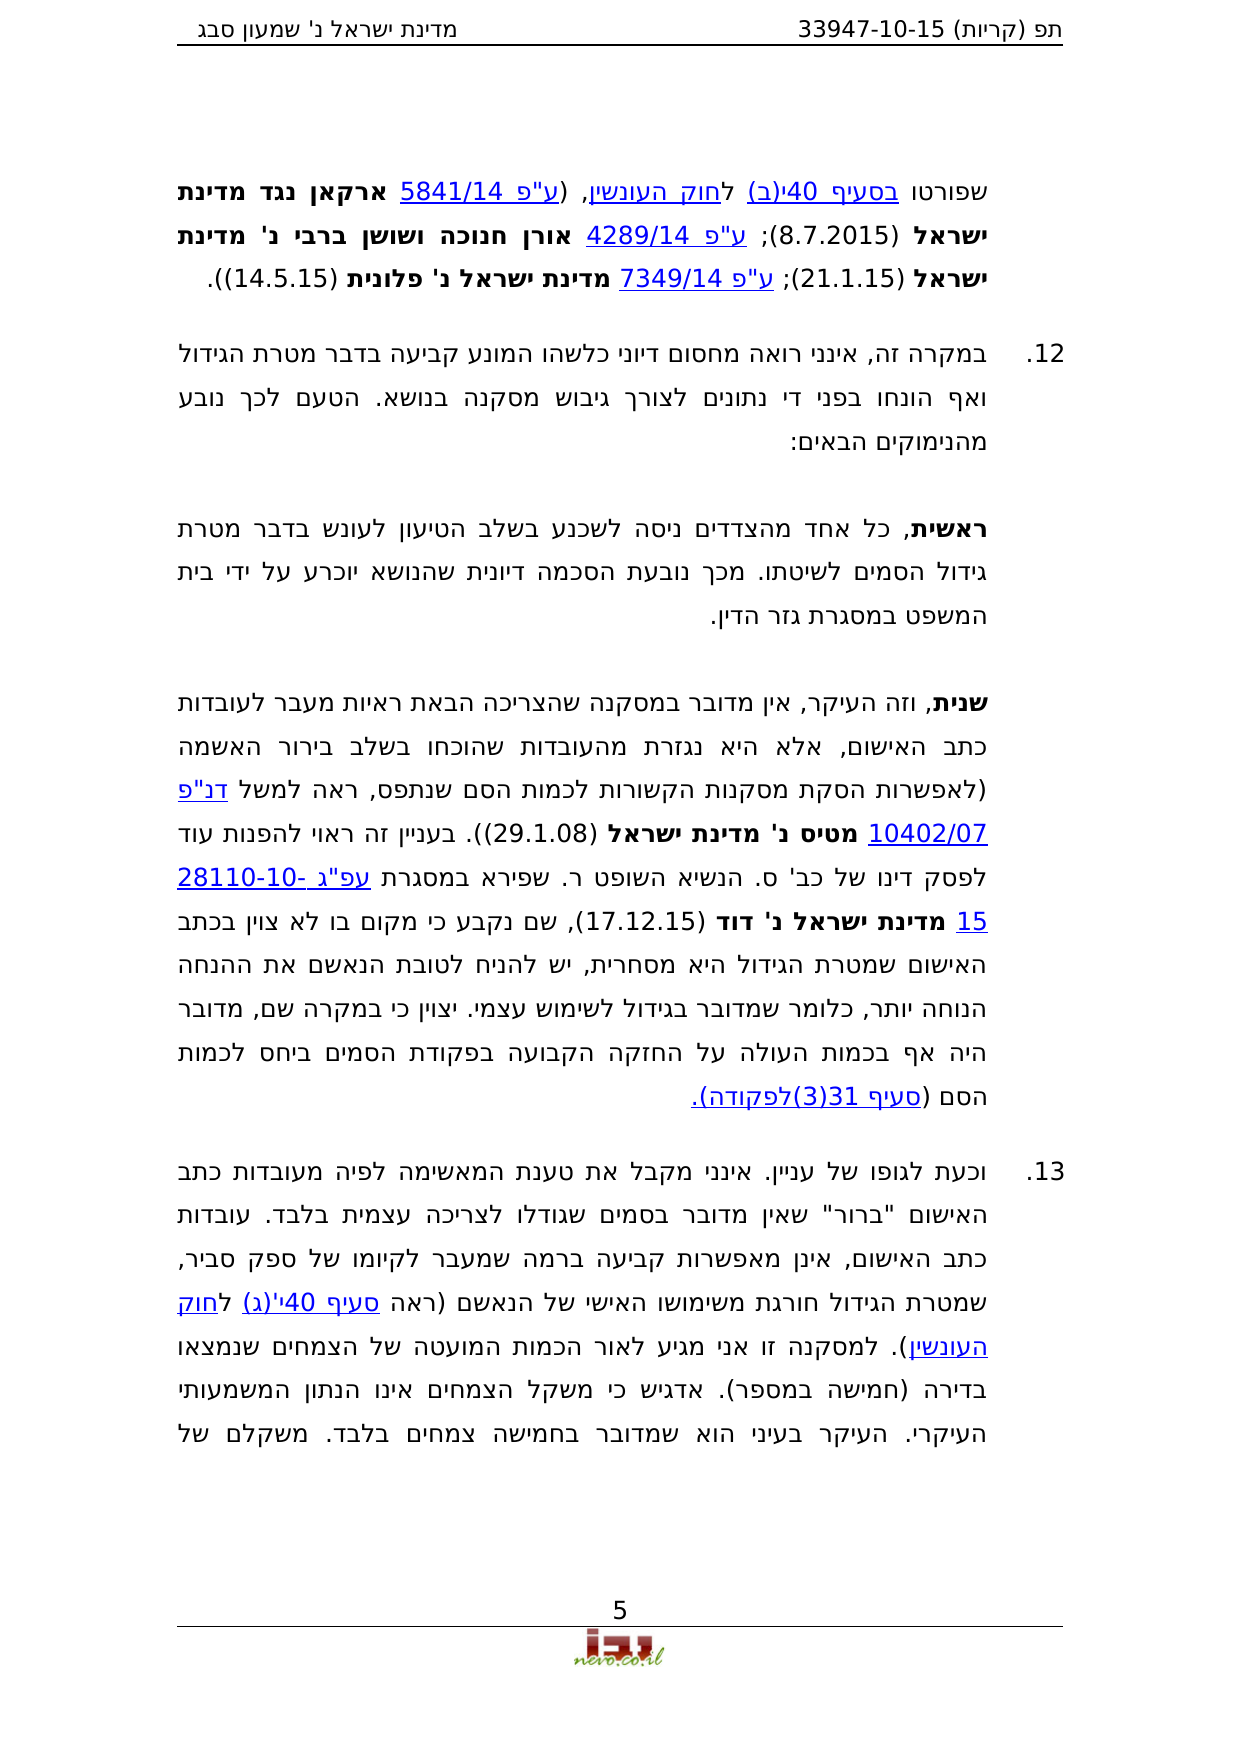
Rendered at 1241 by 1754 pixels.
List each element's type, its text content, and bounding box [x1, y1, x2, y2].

text שנית, וזה העיקר, אין מדובר במסקנה שהצריכה הבאת ראיות מעבר לעובדות כתב האישום, אלא היא נגזרת מהעובדות שהוכחו בשלב בירור האשמה (לאפשרות הסקת מסקנות הקשורות לכמות הסם שנתפס, ראה למשל דנ"פ 10402/07 מטיס נ' מדינת ישראל (29.1.08)). בעניין זה ראוי להפנות עוד לפסק דינו של כב' ס. הנשיא השופט ר. שפירא במסגרת עפ"ג 28110-10-15 מדינת ישראל נ' דוד (17.12.15), שם נקבע כי מקום בו לא צוין בכתב האישום שמטרת הגידול היא מסחרית, יש להניח לטובת הנאשם את ההנחה הנוחה יותר, כלומר שמדובר בגידול לשימוש עצמי. יצוין כי במקרה שם, מדובר היה אף בכמות העולה על החזקה הקבועה בפקודת הסמים ביחס לכמות הסם (סעיף 31(3)לפקודה). [177, 688, 988, 1111]
text ראשית, כל אחד מהצדדים ניסה לשכנע בשלב הטיעון לעונש בדבר מטרת גידול הסמים לשיטתו. מכך נובעת הסכמה דיונית שהנושא יוכרע על ידי בית המשפט במסגרת גזר הדין. [177, 514, 988, 631]
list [177, 177, 1026, 294]
list במקרה זה, אינני רואה מחסום דיוני כלשהו המונע קביעה בדבר מטרת הגידול ואף הונחו בפני די נתונים לצורך גיבוש מסקנה בנושא. הטעם לכך נובע מהנימוקים הבאים: [177, 339, 1026, 456]
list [177, 1157, 1026, 1448]
picture [574, 1628, 666, 1667]
